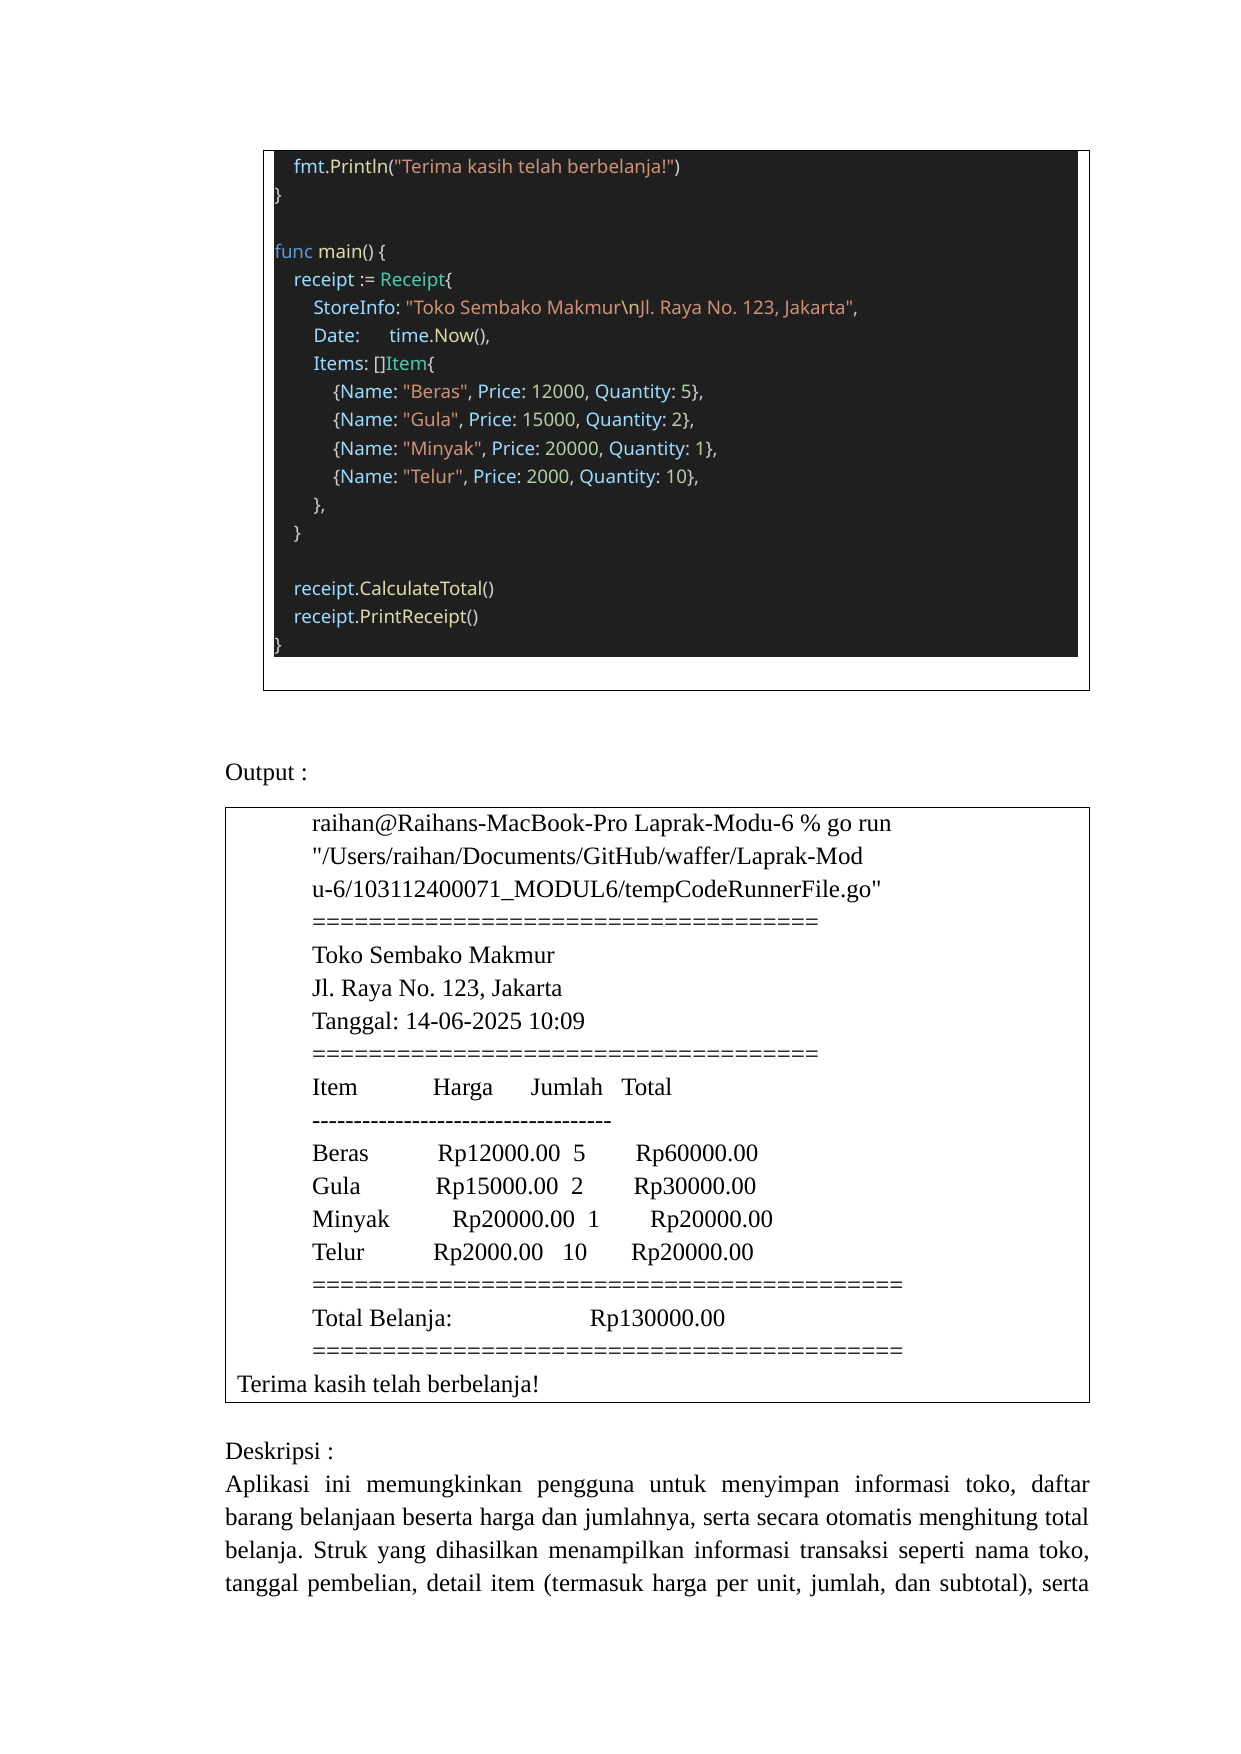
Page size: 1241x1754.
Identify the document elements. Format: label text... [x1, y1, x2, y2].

list Output : [225, 757, 1090, 786]
table_header raihan@Raihans-MacBook-Pro Laprak-Modu-6 % go run "/Users/raihan/Documents/GitHub/waffer/Laprak-Mod u-6/103112400071_MODUL6/tempCodeRunnerFile.go" ==================================== Toko Sembako Makmur Jl. Raya No. 123, Jakarta Tanggal: 14-06-2025 10:09 ==================================== Item Harga Jumlah Total ------------------------------------ Beras Rp12000.00 5 Rp60000.00 Gula Rp15000.00 2 Rp30000.00 Minyak Rp20000.00 1 Rp20000.00 Telur Rp2000.00 10 Rp20000.00 ========================================== Total Belanja: Rp130000.00 ========================================== Terima kasih telah berbelanja! [226, 808, 1089, 1402]
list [225, 1469, 1090, 1597]
list Deskripsi : [225, 1436, 1090, 1465]
